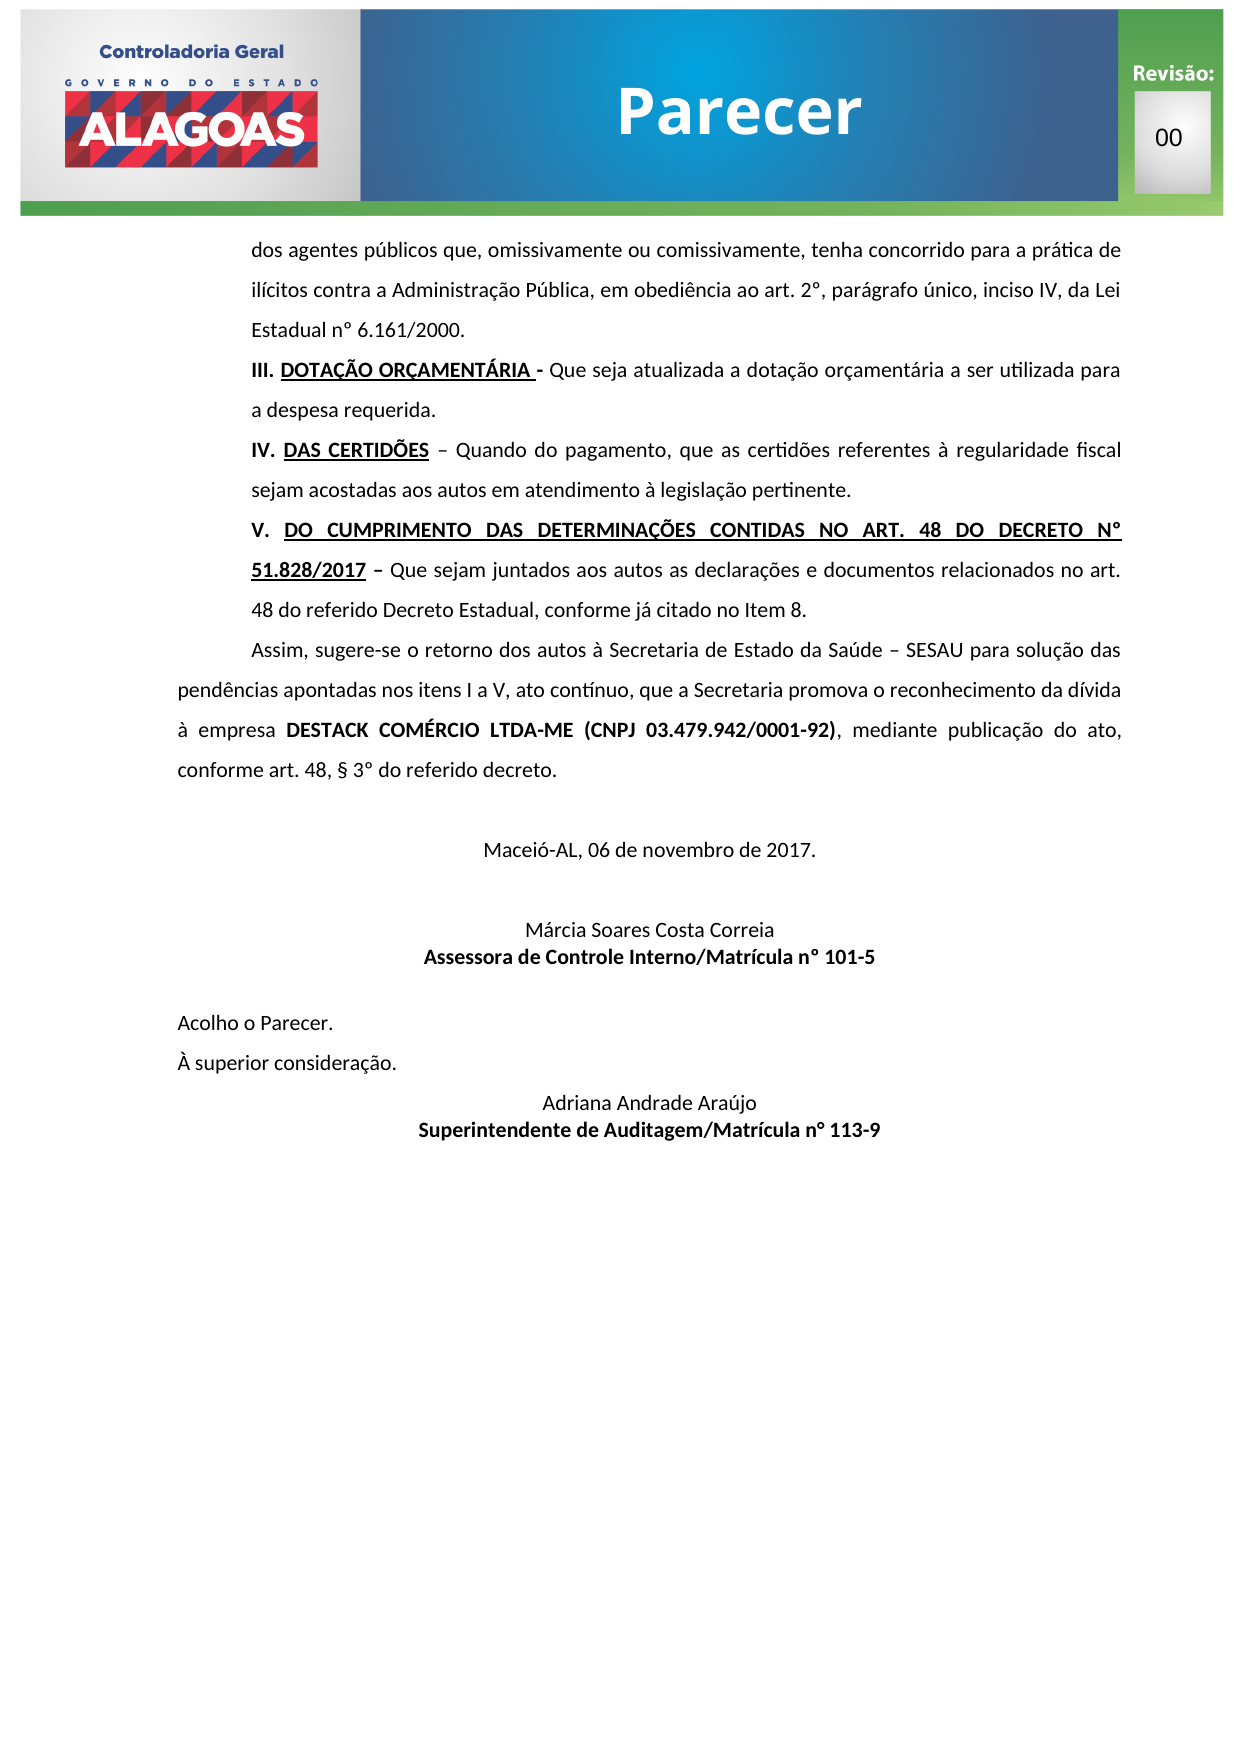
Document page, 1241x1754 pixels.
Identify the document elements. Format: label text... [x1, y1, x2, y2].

picture [20, 9, 1224, 216]
text IV. DAS CERTIDÕES – Quando do pagamento, que as certidões referentes à regularidade fiscal sejam acostadas aos autos em atendimento à legislação pertinente. [251, 436, 1122, 503]
list III. DOTAÇÃO ORÇAMENTÁRIA - Que seja atualizada a dotação orçamentária a ser utilizada para a despesa requerida. [251, 356, 1122, 423]
text Márcia Soares Costa Correia [177, 916, 1122, 943]
text Superintendente de Auditagem/Matrícula n° 113-9 [177, 1116, 1122, 1143]
text V. DO CUMPRIMENTO DAS DETERMINAÇÕES CONTIDAS NO ART. 48 DO DECRETO Nº 51.828/2017 – Que sejam juntados aos autos as declarações e documentos relacionados no art. 48 do referido Decreto Estadual, conforme já citado no Item 8. [251, 516, 1122, 623]
text Assim, sugere-se o retorno dos autos à Secretaria de Estado da Saúde – SESAU para solução das pendências apontadas nos itens I a V, ato contínuo, que a Secretaria promova o reconhecimento da dívida à empresa DESTACK COMÉRCIO LTDA-ME (CNPJ 03.479.942/0001-92), mediante publicação do ato, conforme art. 48, § 3º do referido decreto. [177, 636, 1122, 783]
text Maceió-AL, 06 de novembro de 2017. [177, 836, 1122, 863]
text Assessora de Controle Interno/Matrícula nº 101-5 [177, 943, 1122, 969]
text Acolho o Parecer. [177, 1009, 1122, 1036]
text À superior consideração. [177, 1049, 1122, 1076]
text Adriana Andrade Araújo [177, 1089, 1122, 1116]
